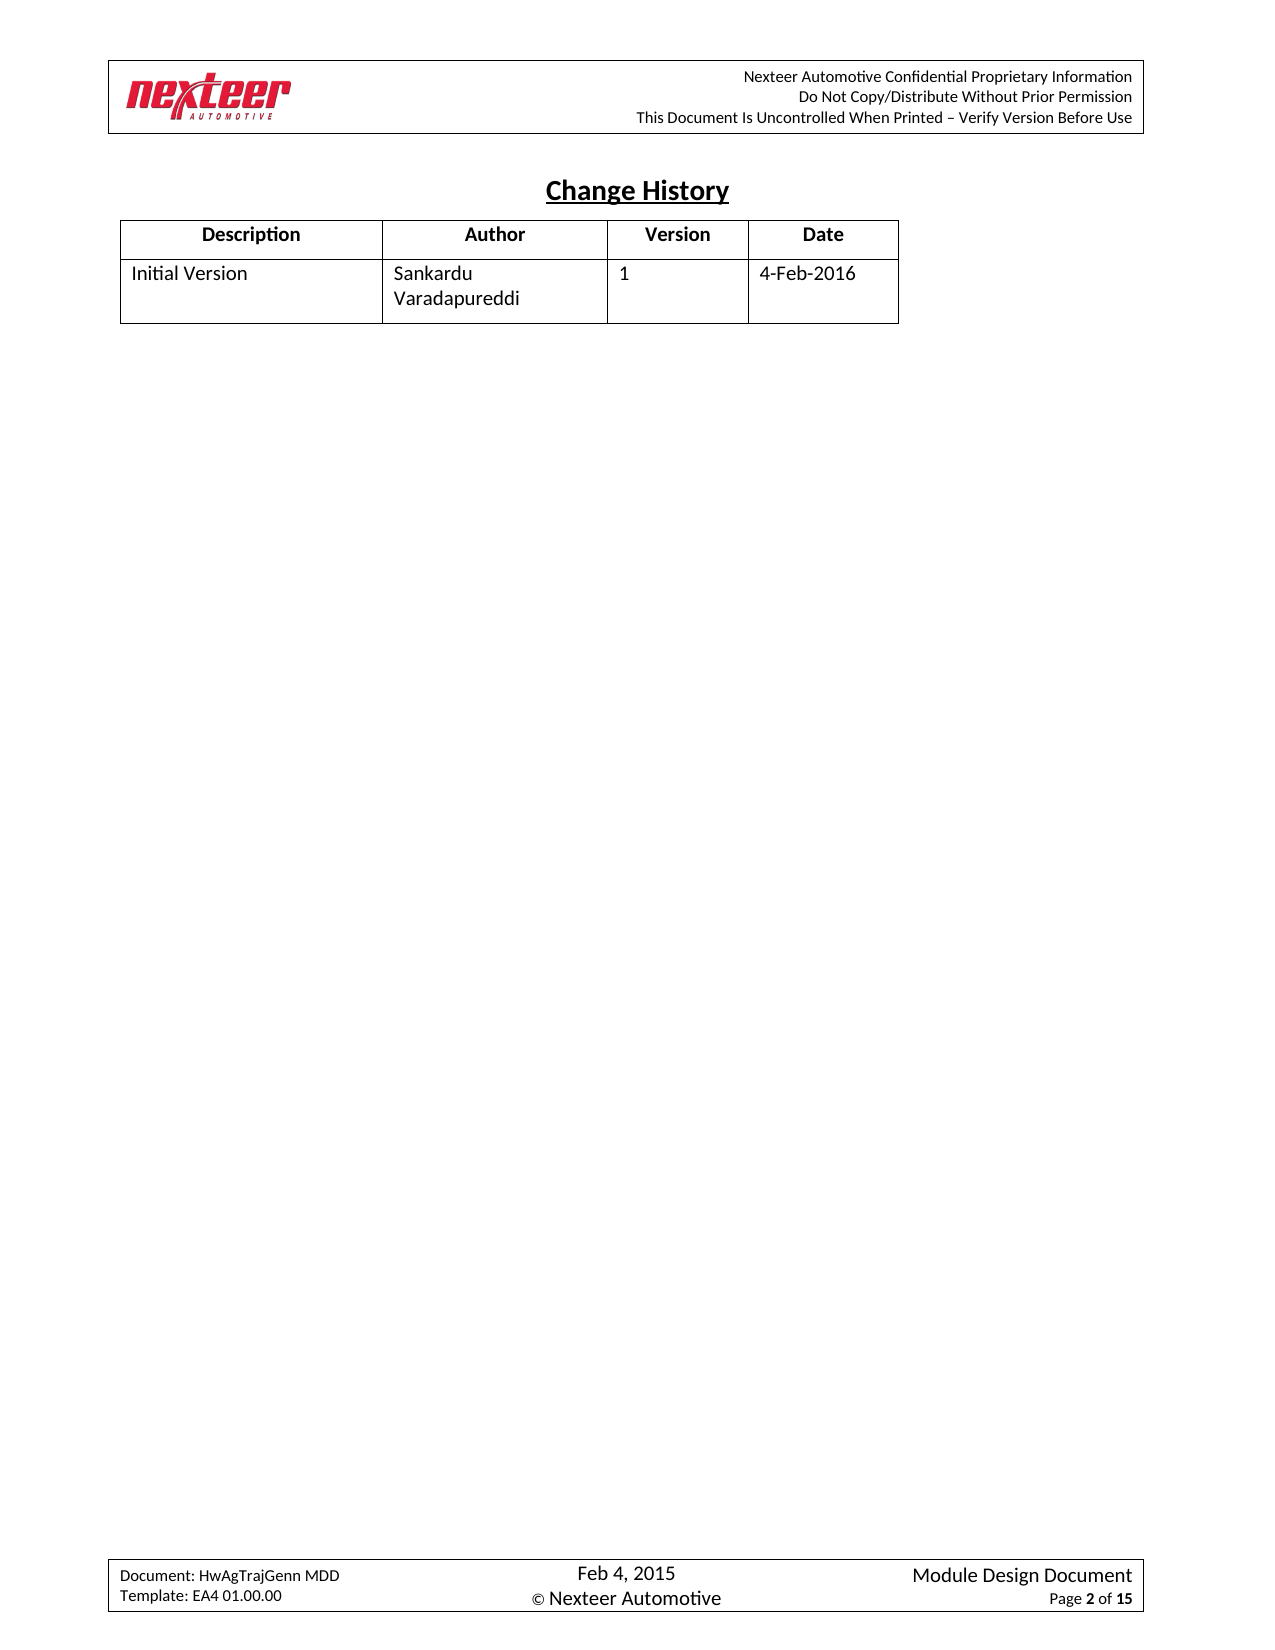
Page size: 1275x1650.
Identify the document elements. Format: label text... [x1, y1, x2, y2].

table_header Version [608, 221, 748, 259]
text Saginaw, MI, USAChange History [120, 172, 1155, 207]
table_cell 4-Feb-2016 [749, 260, 898, 323]
table_cell Sankardu Varadapureddi [383, 260, 607, 323]
table_header Date [749, 221, 898, 259]
picture [120, 61, 295, 133]
table_cell 1 [608, 260, 748, 323]
table_cell Initial Version [121, 260, 382, 323]
table_header Author [383, 221, 607, 259]
table_header Description [121, 221, 382, 259]
